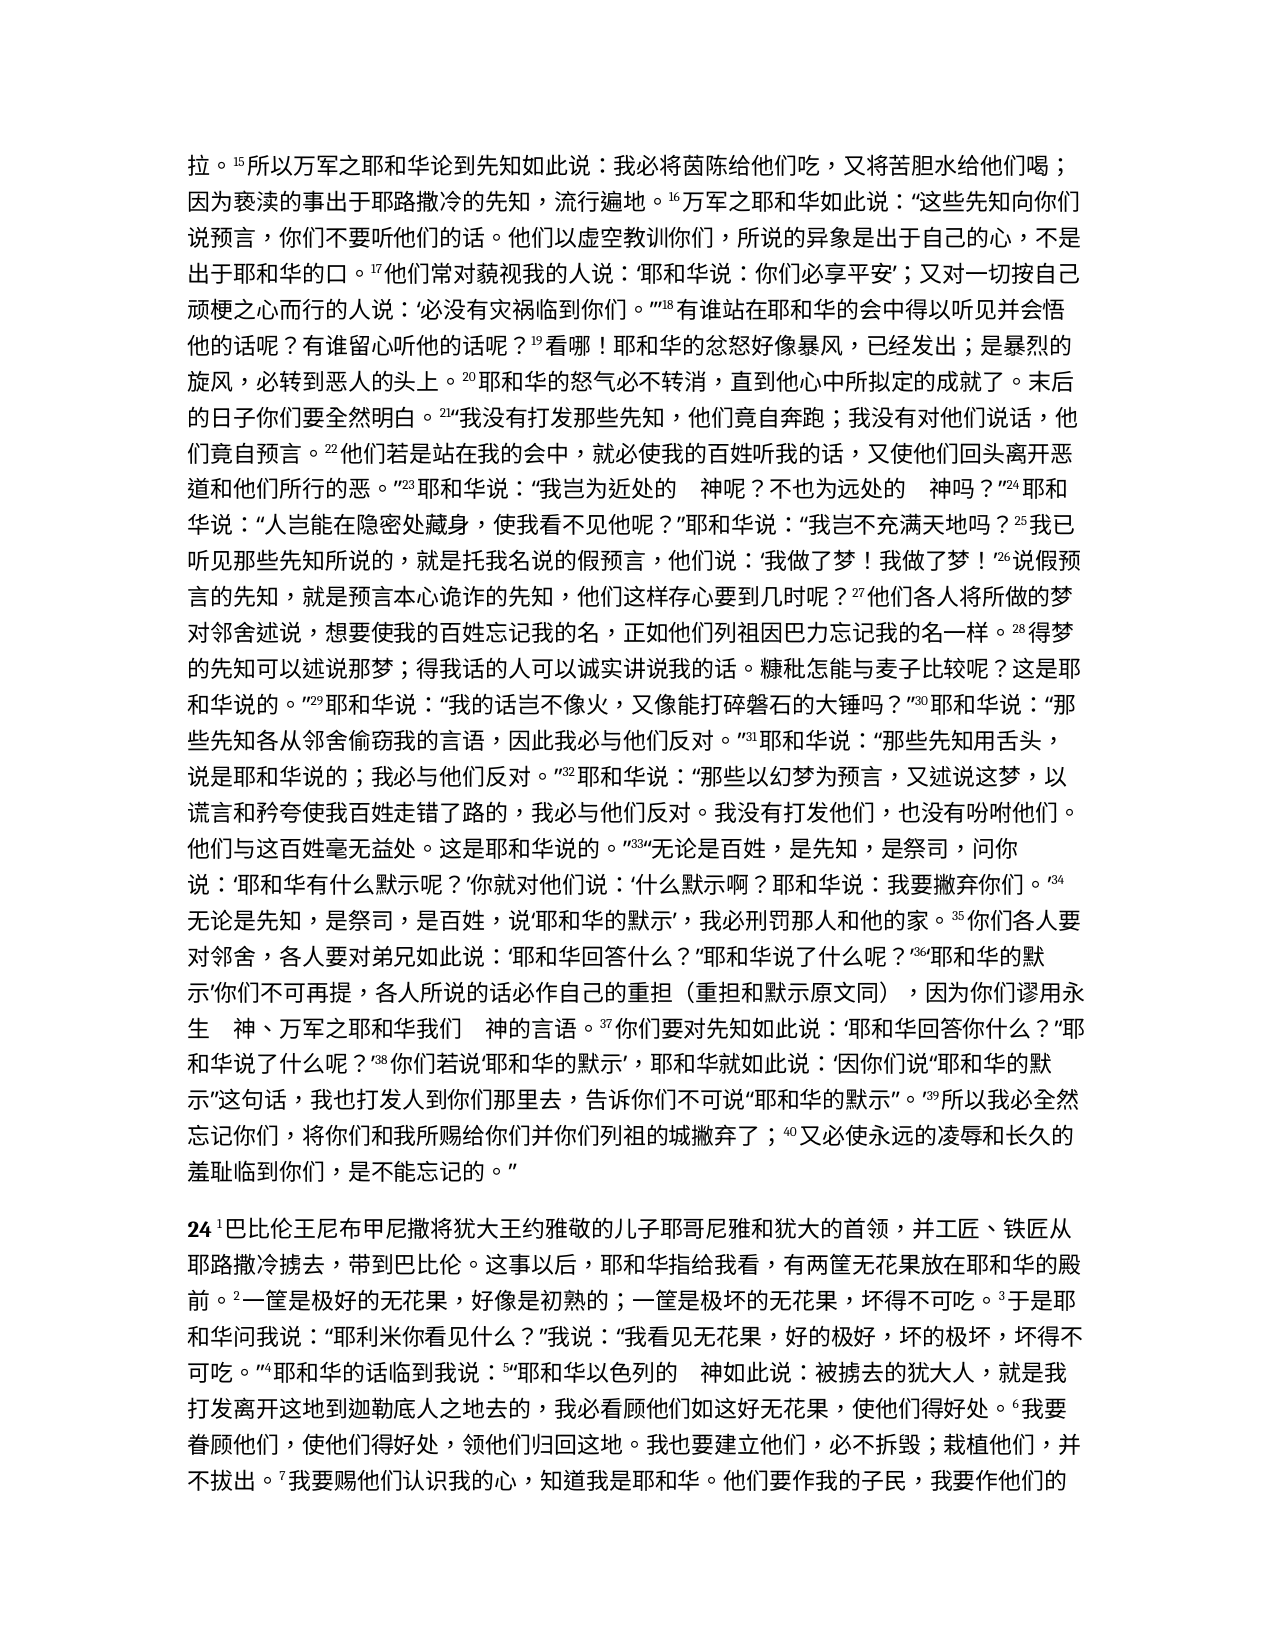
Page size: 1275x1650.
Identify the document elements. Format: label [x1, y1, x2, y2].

text [187, 1213, 1087, 1496]
text [187, 150, 1087, 1187]
